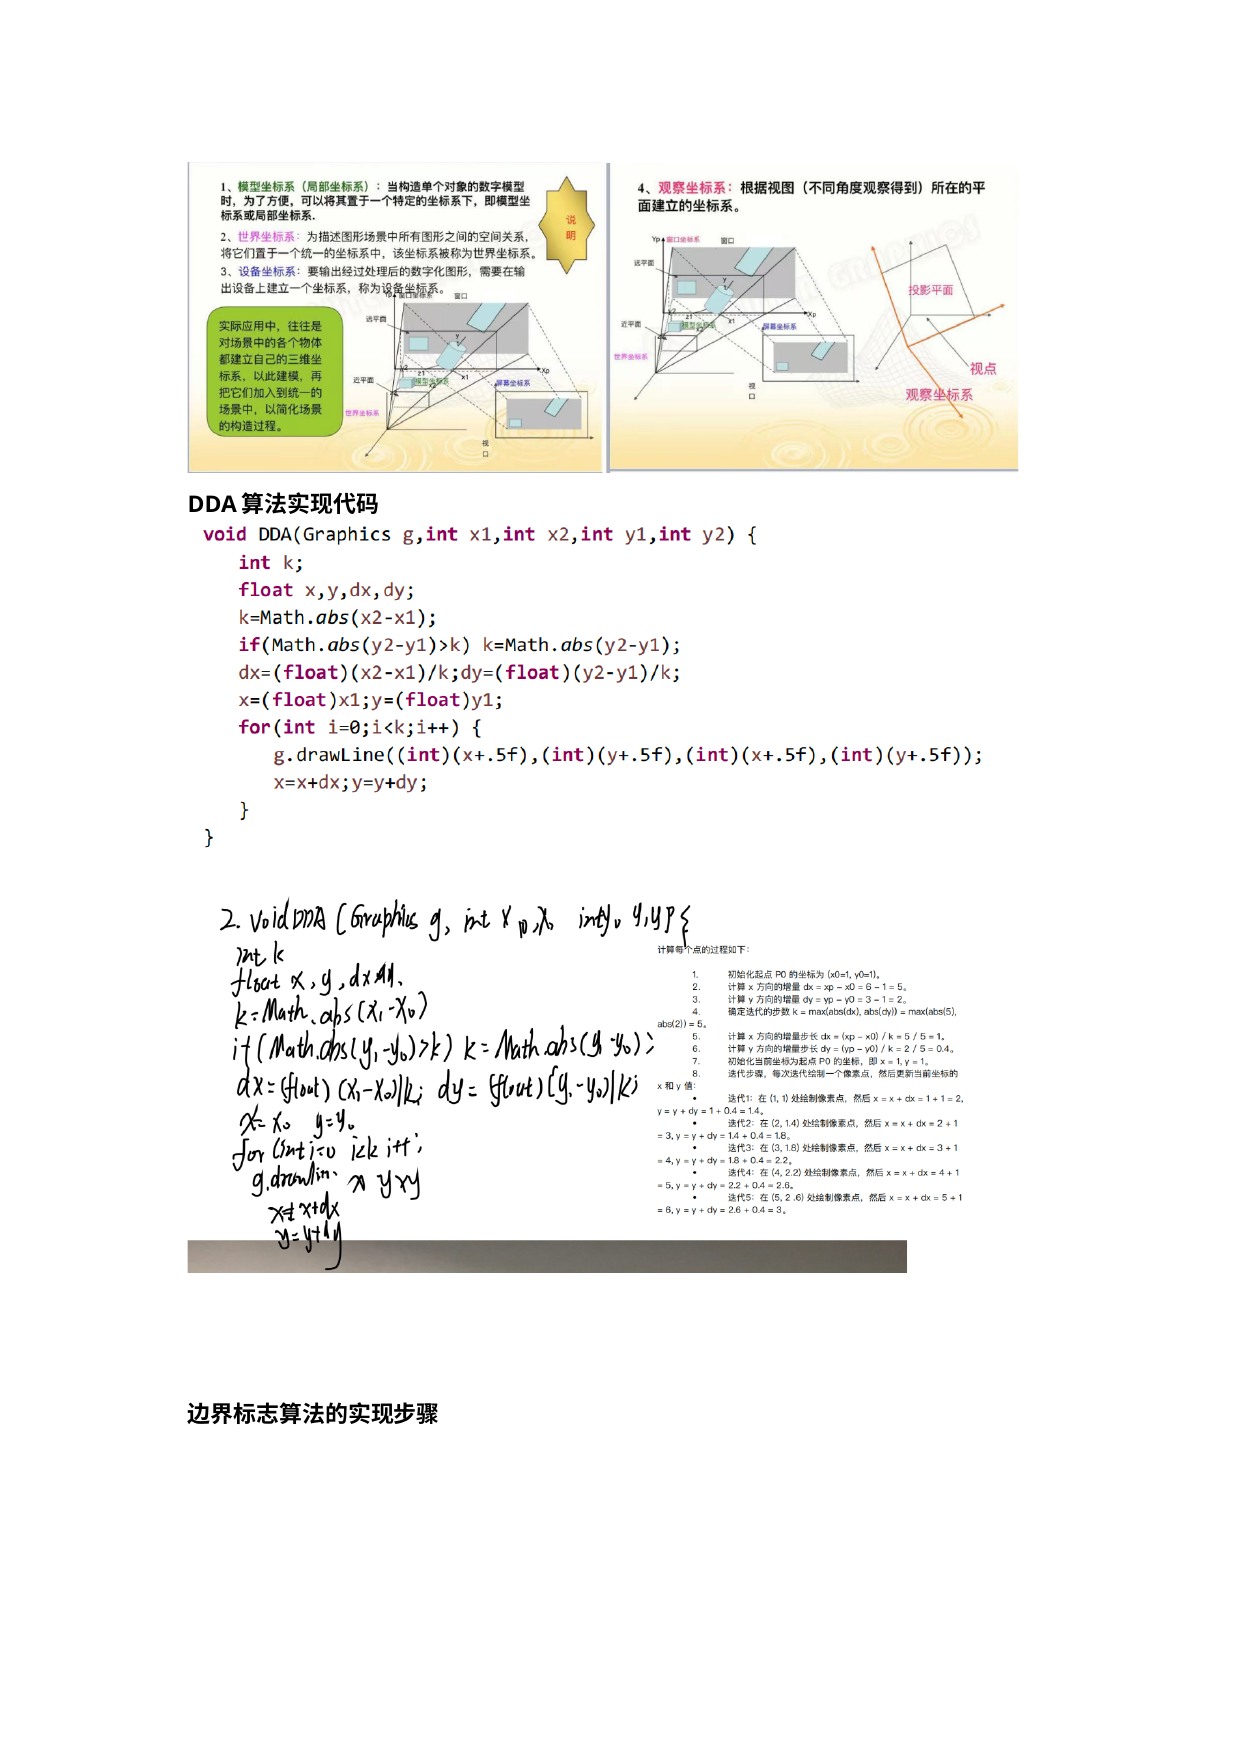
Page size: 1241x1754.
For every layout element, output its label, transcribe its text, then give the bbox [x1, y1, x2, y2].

picture [187, 877, 1052, 1273]
picture [187, 519, 989, 850]
text 边界标志算法的实现步骤 [187, 1397, 1053, 1429]
text DDA算法实现代码 [187, 487, 1053, 519]
picture [187, 162, 1019, 473]
